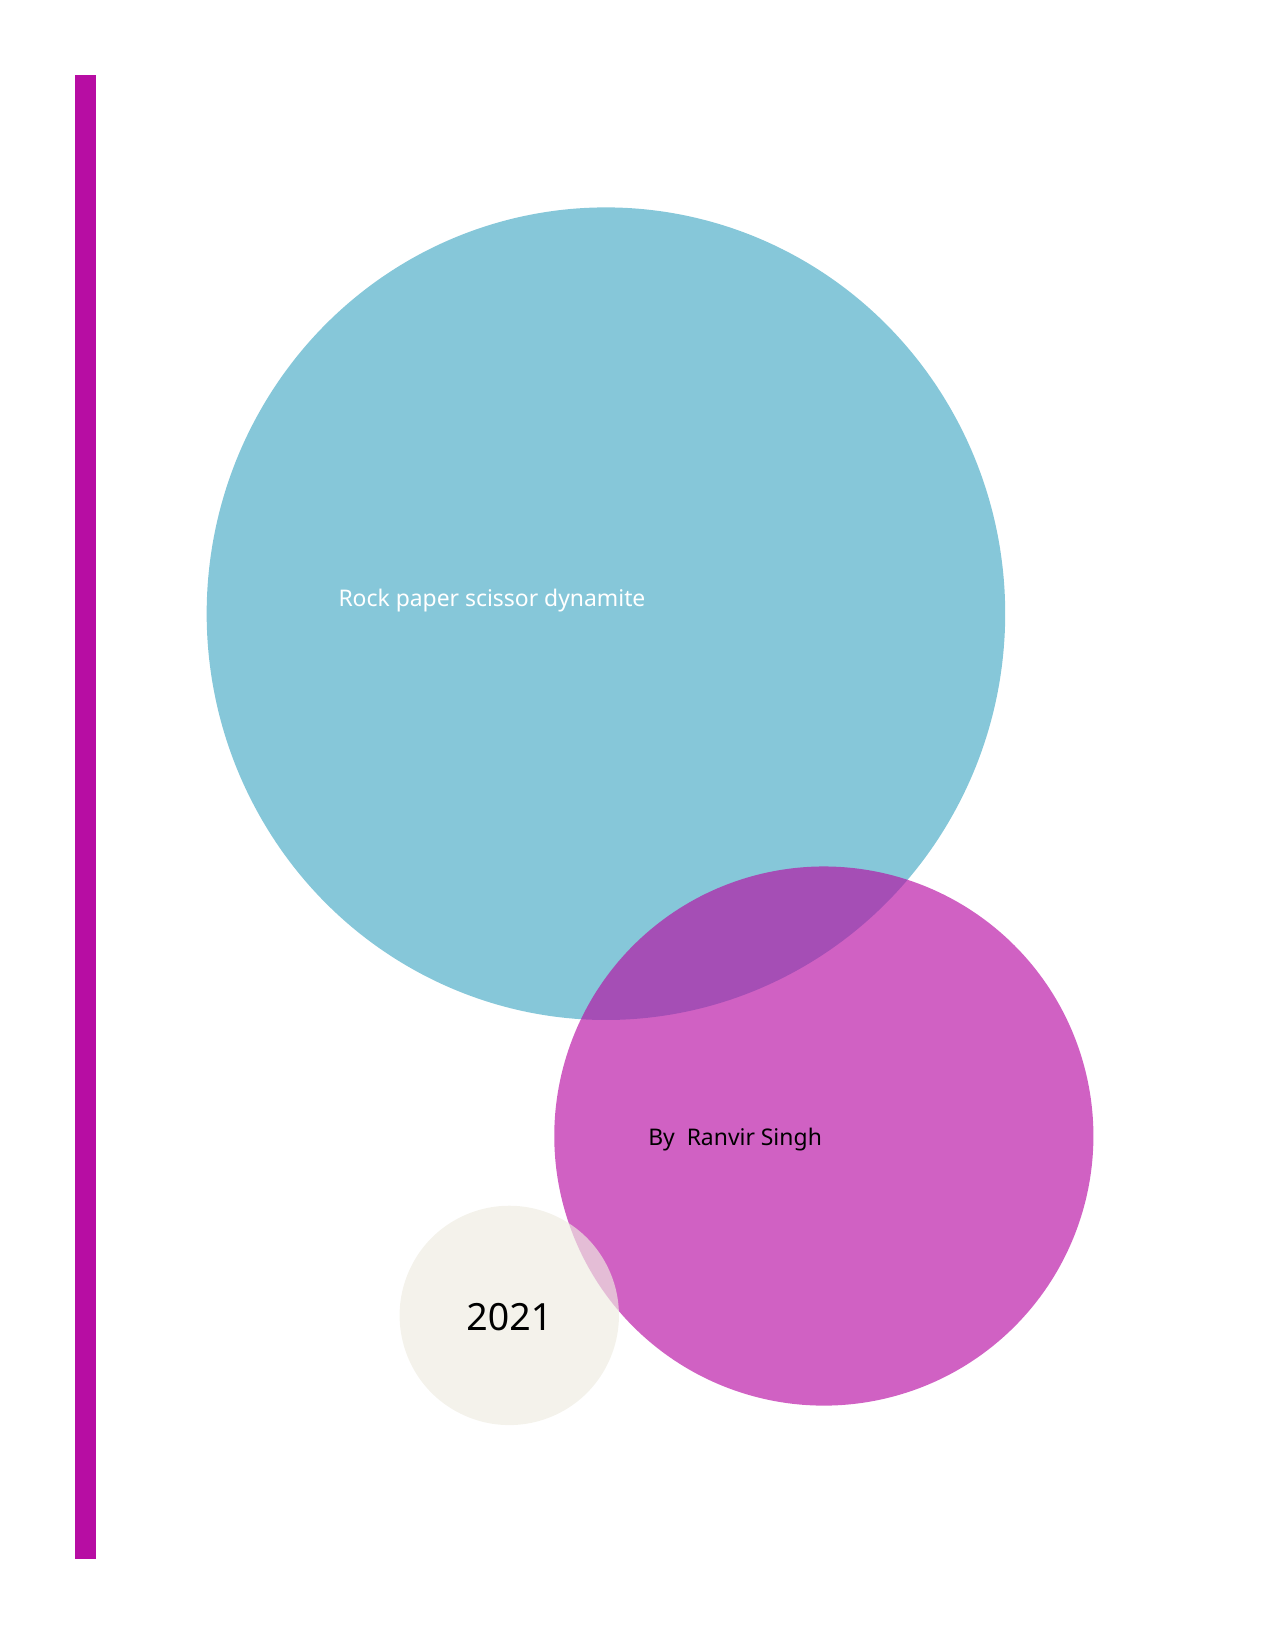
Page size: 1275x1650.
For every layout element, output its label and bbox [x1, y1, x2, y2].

table_header [96, 75, 1205, 1559]
table_header [75, 75, 96, 1559]
